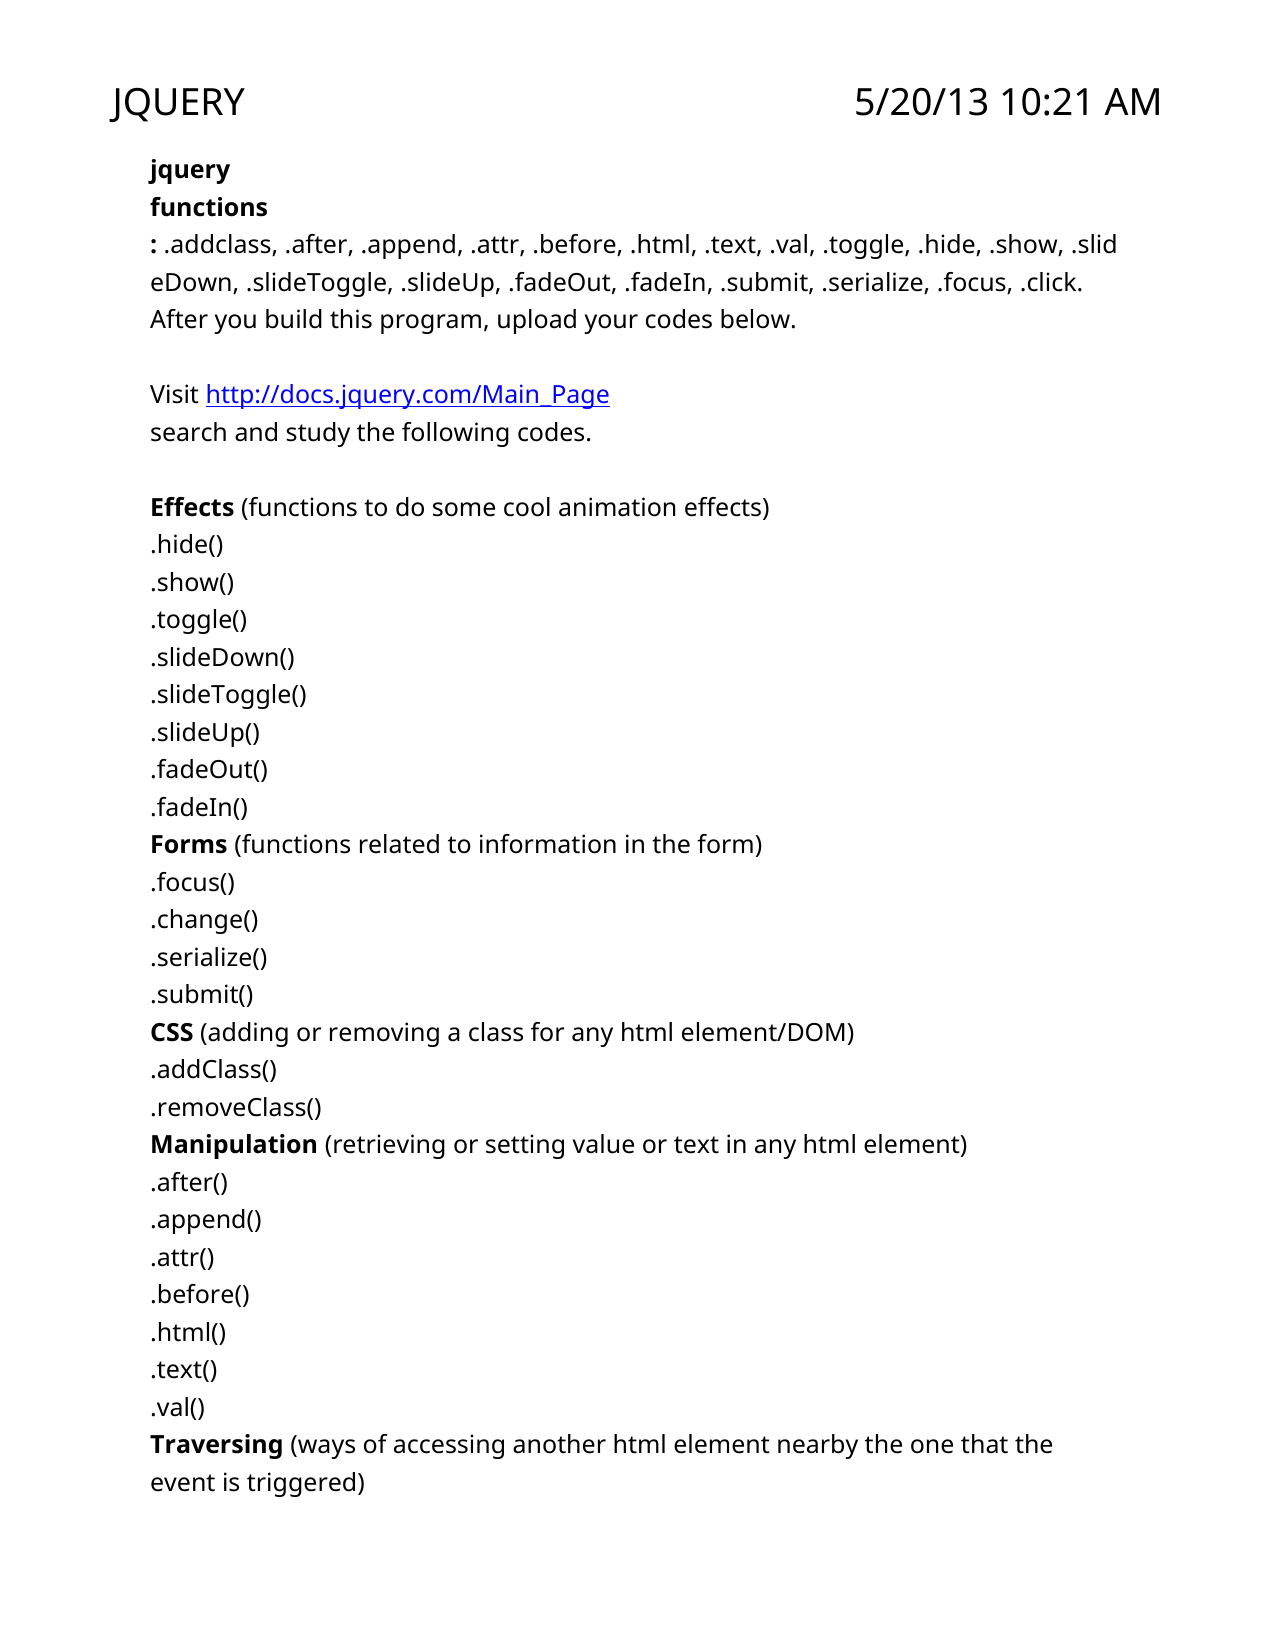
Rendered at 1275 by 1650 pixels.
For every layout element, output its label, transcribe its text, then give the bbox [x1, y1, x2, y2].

text .hide() [150, 525, 1125, 562]
text Visit http://docs.jquery.com/Main_Page [150, 375, 1125, 412]
text .focus() [150, 862, 1125, 900]
text .fadeOut() [150, 750, 1125, 787]
text .serialize() [150, 937, 1125, 975]
text .slideToggle() [150, 675, 1125, 712]
text .slideDown() [150, 637, 1125, 675]
text .toggle() [150, 600, 1125, 637]
text Manipulation (retrieving or setting value or text in any html element) [150, 1125, 1125, 1162]
text .after() [150, 1162, 1125, 1200]
text Traversing (ways of accessing another html element nearby the one that the event is triggered) [150, 1425, 1125, 1500]
text .change() [150, 900, 1125, 937]
text search and study the following codes. [150, 412, 1125, 450]
text .attr() [150, 1237, 1125, 1275]
text Forms (functions related to information in the form) [150, 825, 1125, 862]
text .show() [150, 562, 1125, 600]
text .addClass() [150, 1050, 1125, 1087]
text .text() [150, 1350, 1125, 1387]
text jquery functions: .addclass, .after, .append, .attr, .before, .html, .text, .val, .toggle, .hide, .show, .slideDown, .slideToggle, .slideUp, .fadeOut, .fadeIn, .submit, .serialize, .focus, .click. After you build this program, upload your codes below. [150, 150, 1125, 337]
text .before() [150, 1275, 1125, 1312]
text .slideUp() [150, 712, 1125, 750]
text Effects (functions to do some cool animation effects) [150, 487, 1125, 525]
text .fadeIn() [150, 787, 1125, 825]
text .val() [150, 1387, 1125, 1425]
text CSS (adding or removing a class for any html element/DOM) [150, 1012, 1125, 1050]
text .html() [150, 1312, 1125, 1350]
text .removeClass() [150, 1087, 1125, 1125]
text .submit() [150, 975, 1125, 1012]
text .append() [150, 1200, 1125, 1237]
